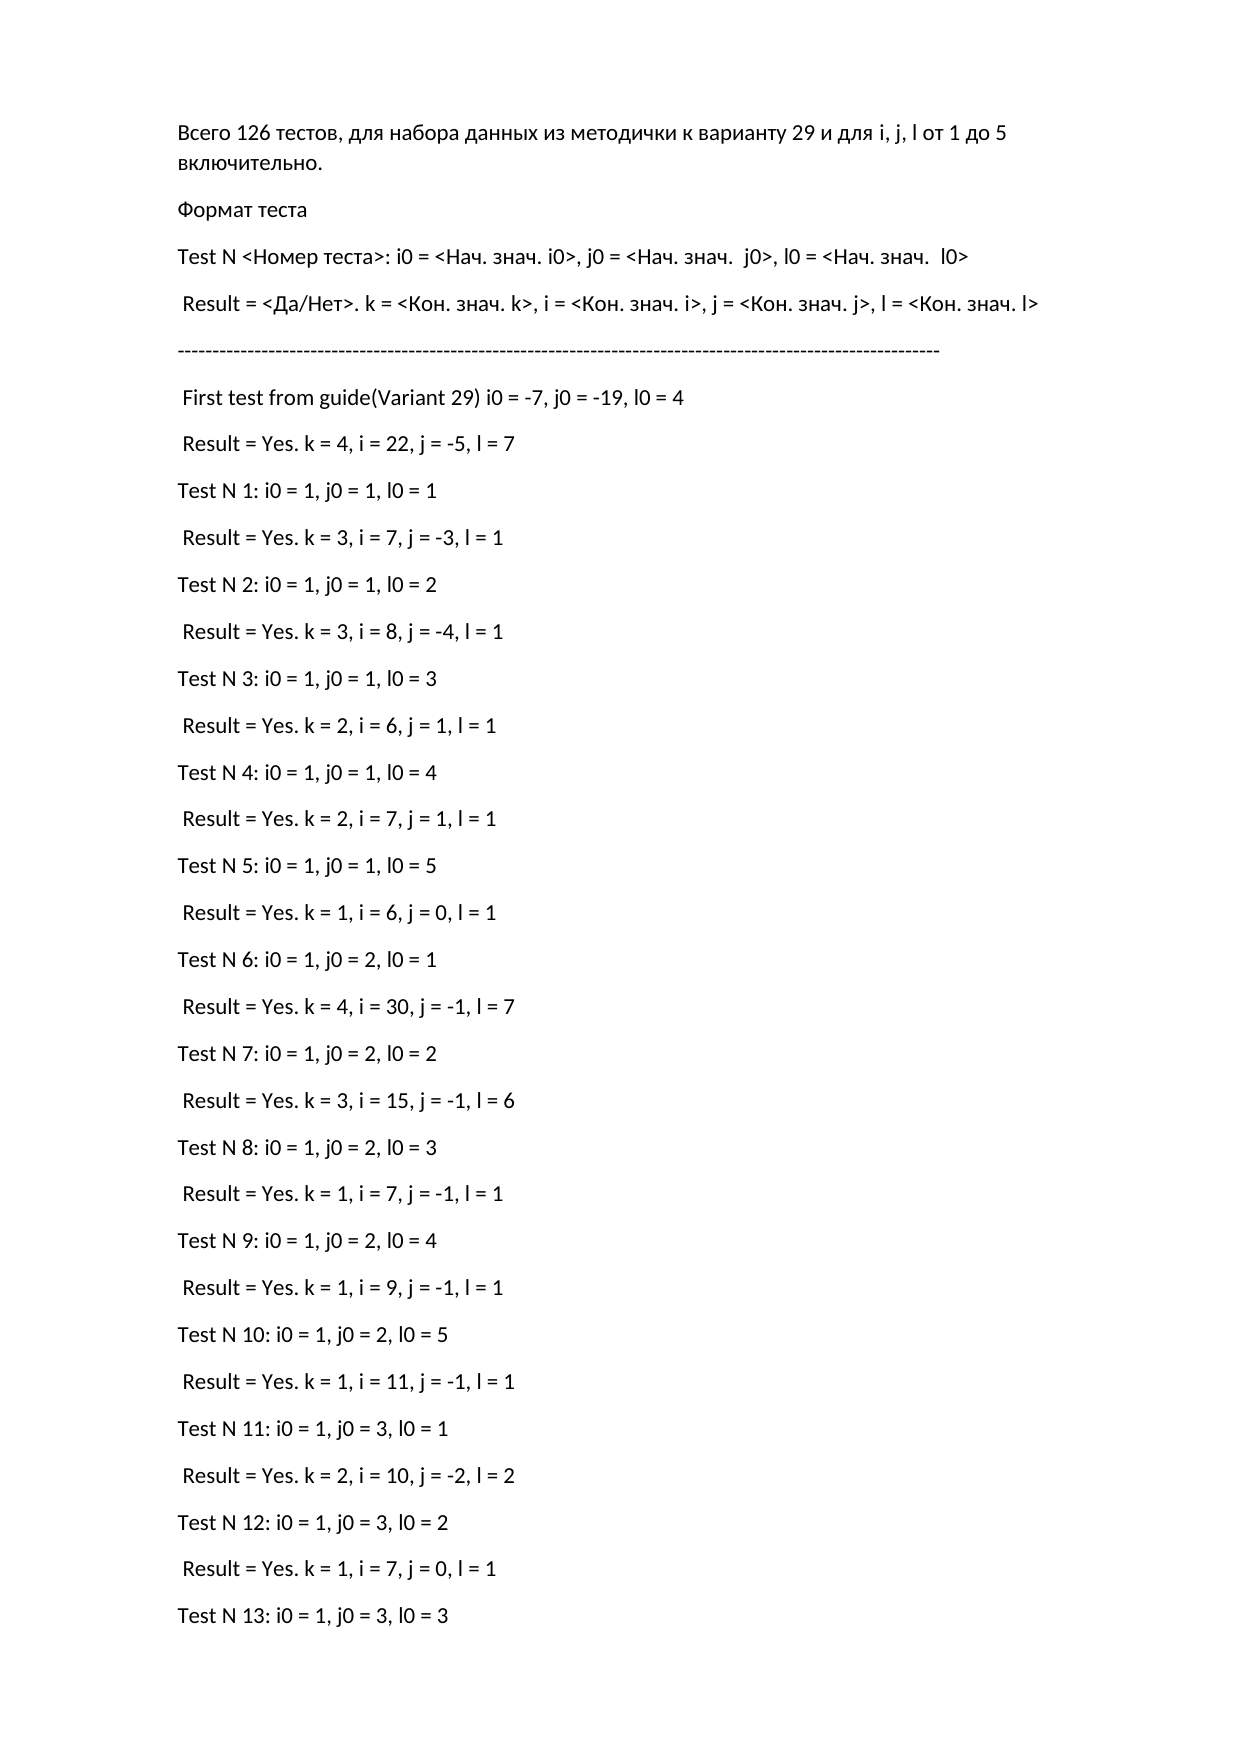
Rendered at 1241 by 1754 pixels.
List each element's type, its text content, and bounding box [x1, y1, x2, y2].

text Test N 2: i0 = 1, j0 = 1, l0 = 2 [177, 570, 1152, 598]
text Test N <Номер теста>: i0 = <Нач. знач. i0>, j0 = <Нач. знач. j0>, l0 = <Нач. знач. l0> [177, 242, 1152, 270]
text Result = Yes. k = 2, i = 10, j = -2, l = 2 [177, 1461, 1152, 1489]
text Result = Yes. k = 1, i = 11, j = -1, l = 1 [177, 1367, 1152, 1395]
text Test N 5: i0 = 1, j0 = 1, l0 = 5 [177, 851, 1152, 879]
text Test N 10: i0 = 1, j0 = 2, l0 = 5 [177, 1320, 1152, 1348]
text Result = Yes. k = 2, i = 7, j = 1, l = 1 [177, 804, 1152, 833]
text Test N 8: i0 = 1, j0 = 2, l0 = 3 [177, 1133, 1152, 1161]
text Result = Yes. k = 1, i = 7, j = -1, l = 1 [177, 1179, 1152, 1208]
text Result = Yes. k = 3, i = 15, j = -1, l = 6 [177, 1086, 1152, 1114]
text Test N 1: i0 = 1, j0 = 1, l0 = 1 [177, 476, 1152, 504]
text Result = Yes. k = 1, i = 6, j = 0, l = 1 [177, 898, 1152, 926]
text First test from guide(Variant 29) i0 = -7, j0 = -19, l0 = 4 [177, 383, 1152, 411]
text Test N 9: i0 = 1, j0 = 2, l0 = 4 [177, 1226, 1152, 1254]
text Test N 4: i0 = 1, j0 = 1, l0 = 4 [177, 758, 1152, 786]
text Result = Yes. k = 3, i = 8, j = -4, l = 1 [177, 617, 1152, 645]
text Test N 12: i0 = 1, j0 = 3, l0 = 2 [177, 1508, 1152, 1536]
text Test N 13: i0 = 1, j0 = 3, l0 = 3 [177, 1601, 1152, 1629]
text Result = Yes. k = 1, i = 7, j = 0, l = 1 [177, 1554, 1152, 1583]
text Result = Yes. k = 3, i = 7, j = -3, l = 1 [177, 523, 1152, 551]
text Result = <Да/Нет>. k = <Кон. знач. k>, i = <Кон. знач. i>, j = <Кон. знач. j>, l = <Кон. знач. l> [177, 289, 1152, 317]
text Test N 7: i0 = 1, j0 = 2, l0 = 2 [177, 1039, 1152, 1067]
text Всего 126 тестов, для набора данных из методички к варианту 29 и для i, j, l от 1 до 5 включительно. [177, 118, 1152, 176]
text Result = Yes. k = 4, i = 22, j = -5, l = 7 [177, 429, 1152, 458]
text Test N 11: i0 = 1, j0 = 3, l0 = 1 [177, 1414, 1152, 1442]
text Result = Yes. k = 4, i = 30, j = -1, l = 7 [177, 992, 1152, 1020]
text Test N 6: i0 = 1, j0 = 2, l0 = 1 [177, 945, 1152, 973]
text Result = Yes. k = 2, i = 6, j = 1, l = 1 [177, 711, 1152, 739]
text ------------------------------------------------------------------------------------------------------------- [177, 336, 1152, 364]
text Result = Yes. k = 1, i = 9, j = -1, l = 1 [177, 1273, 1152, 1301]
text Test N 3: i0 = 1, j0 = 1, l0 = 3 [177, 664, 1152, 692]
text Формат теста [177, 195, 1152, 223]
